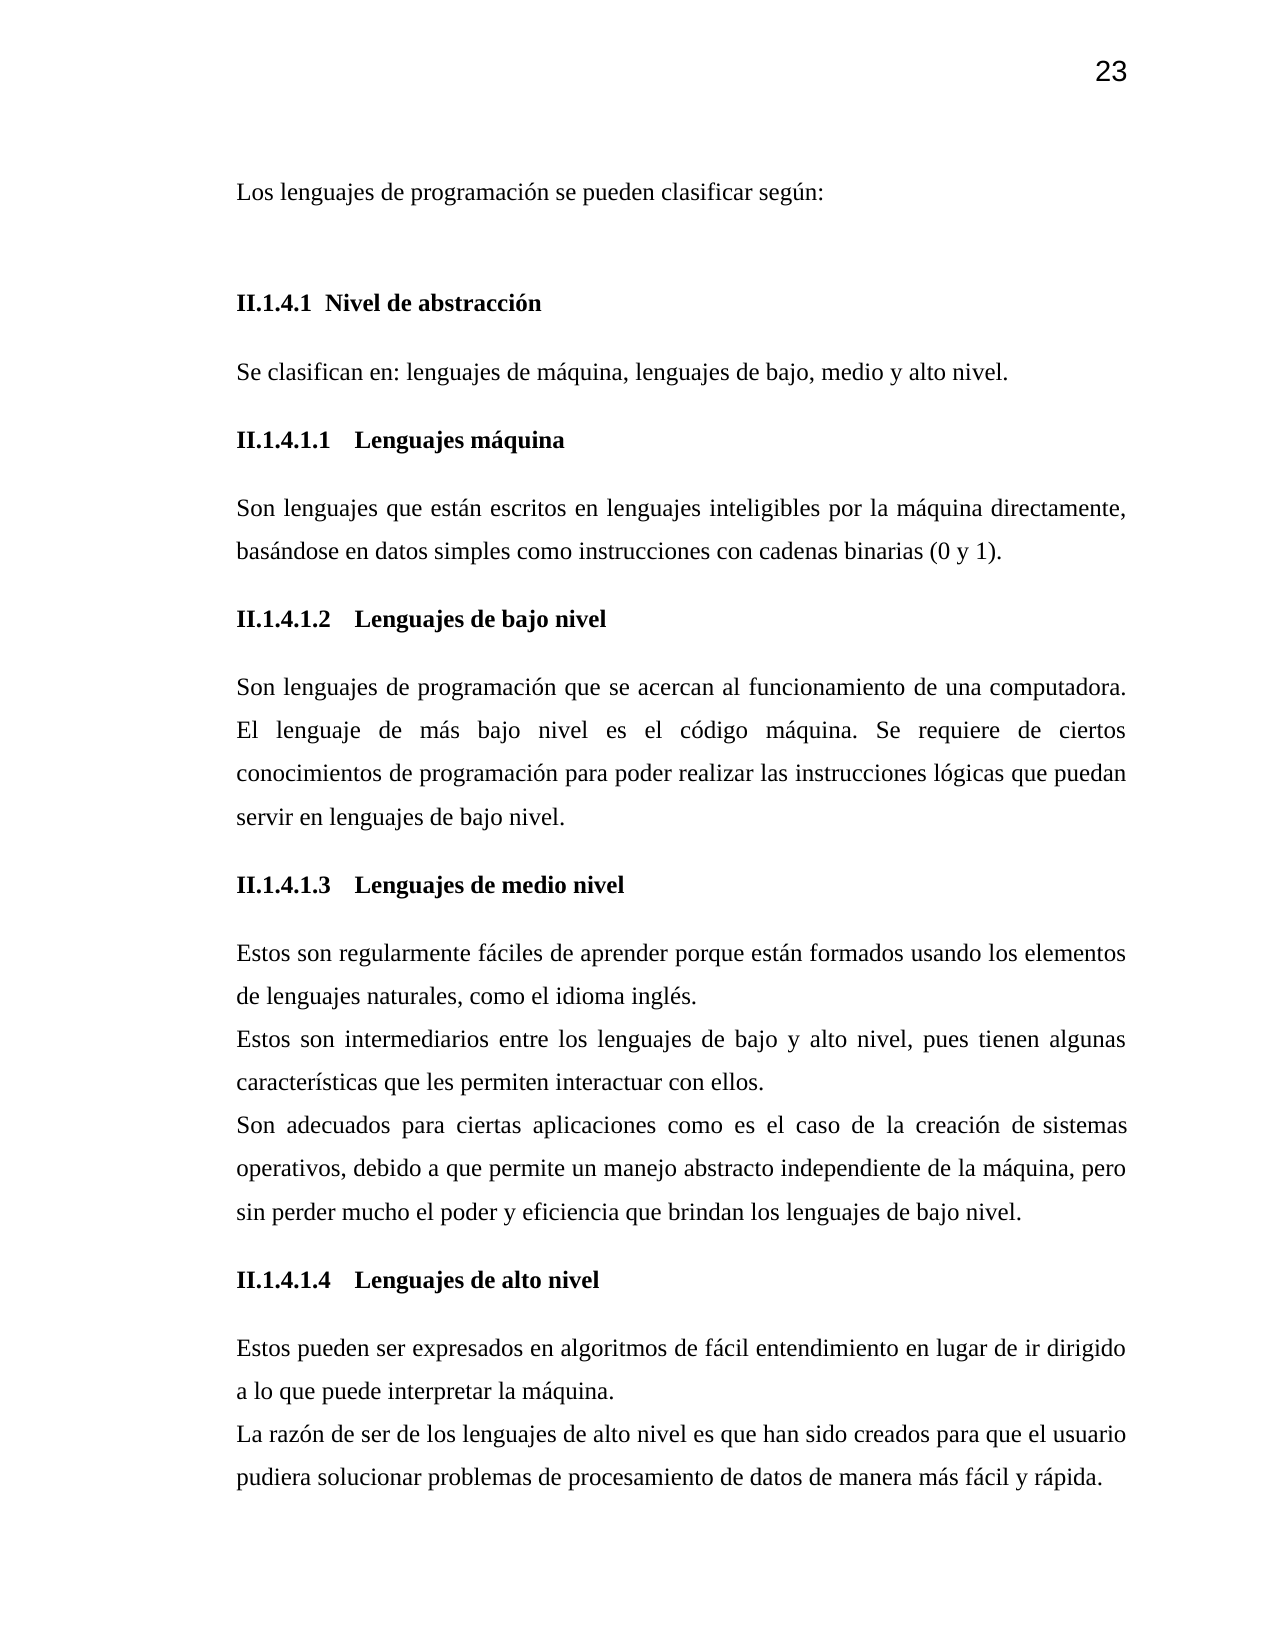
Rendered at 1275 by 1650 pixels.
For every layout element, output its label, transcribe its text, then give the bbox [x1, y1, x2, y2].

text Son adecuados para ciertas aplicaciones como es el caso de la creación de sistemas operativos, debido a que permite un manejo abstracto independiente de la máquina, pero sin perder mucho el poder y eficiencia que brindan los lenguajes de bajo nivel. [236, 1110, 1127, 1225]
text Se clasifican en: lenguajes de máquina, lenguajes de bajo, medio y alto nivel. [236, 357, 1127, 385]
text Lenguajes de alto nivel [236, 1265, 1127, 1293]
text Son lenguajes de programación que se acercan al funcionamiento de una computadora. El lenguaje de más bajo nivel es el código máquina. Se requiere de ciertos conocimientos de programación para poder realizar las instrucciones lógicas que puedan servir en lenguajes de bajo nivel. [236, 672, 1127, 830]
text Lenguajes de medio nivel [236, 870, 1127, 898]
text Nivel de abstracción [236, 288, 1127, 317]
text Son lenguajes que están escritos en lenguajes inteligibles por la máquina directamente, basándose en datos simples como instrucciones con cadenas binarias (0 y 1). [236, 493, 1127, 565]
text La razón de ser de los lenguajes de alto nivel es que han sido creados para que el usuario pudiera solucionar problemas de procesamiento de datos de manera más fácil y rápida. [236, 1419, 1127, 1491]
text Estos pueden ser expresados en algoritmos de fácil entendimiento en lugar de ir dirigido a lo que puede interpretar la máquina. [236, 1333, 1127, 1405]
text Estos son regularmente fáciles de aprender porque están formados usando los elementos de lenguajes naturales, como el idioma inglés. [236, 938, 1127, 1010]
text Lenguajes máquina [236, 425, 1127, 453]
text Los lenguajes de programación se pueden clasificar según: [236, 177, 1127, 206]
text Lenguajes de bajo nivel [236, 604, 1127, 633]
text Estos son intermediarios entre los lenguajes de bajo y alto nivel, pues tienen algunas características que les permiten interactuar con ellos. [236, 1024, 1127, 1096]
